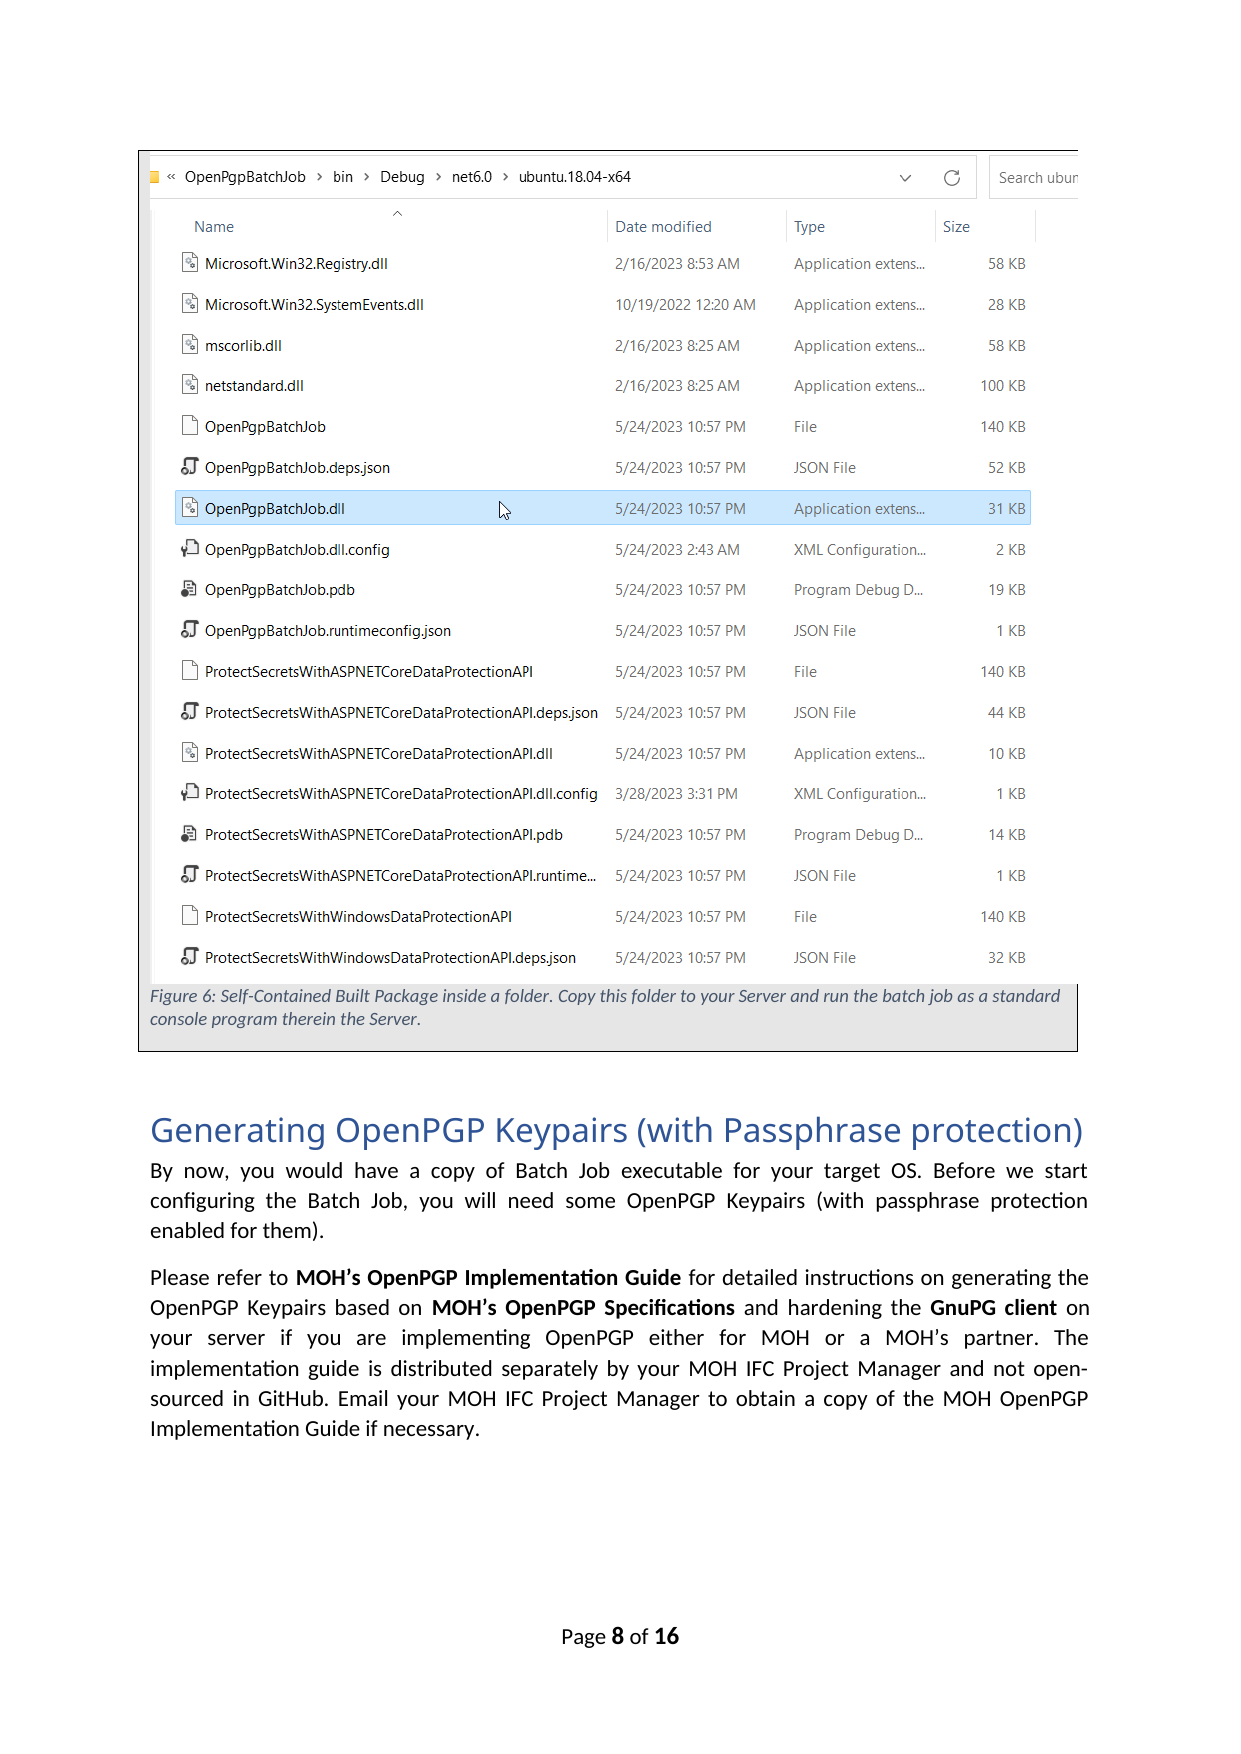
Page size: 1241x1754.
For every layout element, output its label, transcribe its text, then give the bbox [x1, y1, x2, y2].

picture [150, 151, 1078, 984]
text By now, you would have a copy of Batch Job executable for your target OS. Before we start configuring the Batch Job, you will need some OpenPGP Keypairs (with passphrase protection enabled for them). [150, 1156, 1090, 1244]
text Please refer to MOH’s OpenPGP Implementation Guide for detailed instructions on generating the OpenPGP Keypairs based on MOH’s OpenPGP Specifications and hardening the GnuPG client on your server if you are implementing OpenPGP either for MOH or a MOH’s partner. The implementation guide is distributed separately by your MOH IFC Project Manager and not open-sourced in GitHub. Email your MOH IFC Project Manager to obtain a copy of the MOH OpenPGP Implementation Guide if necessary. [150, 1263, 1090, 1442]
subtitle Generating OpenPGP Keypairs (with Passphrase protection) [150, 1107, 1090, 1152]
